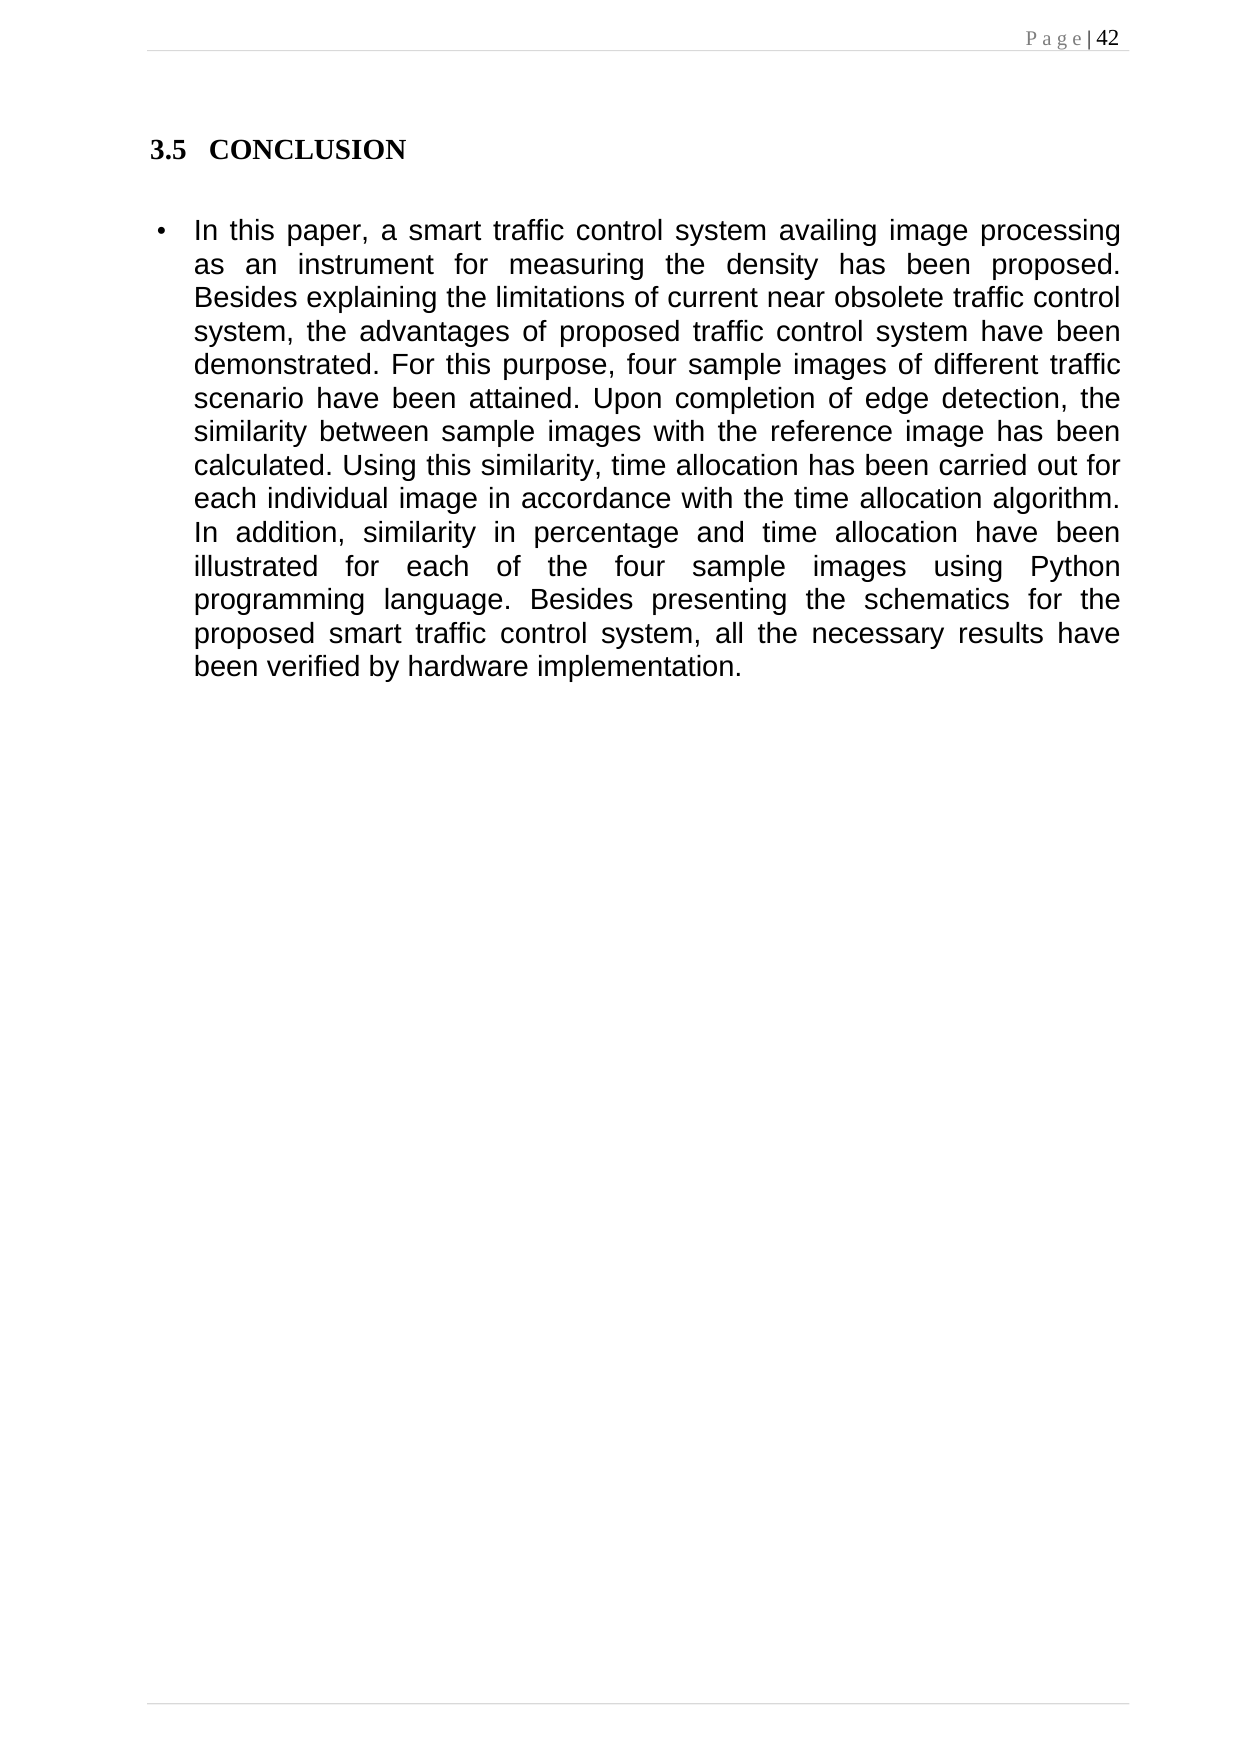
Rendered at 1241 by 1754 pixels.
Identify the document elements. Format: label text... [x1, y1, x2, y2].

subtitle CONCLUSION [150, 132, 1209, 165]
list In this paper, a smart traffic control system availing image processing as an instrument for measuring the density has been proposed. Besides explaining the limitations of current near obsolete traffic control system, the advantages of proposed traffic control system have been demonstrated. For this purpose, four sample images of different traffic scenario have been attained. Upon completion of edge detection, the similarity between sample images with the reference image has been calculated. Using this similarity, time allocation has been carried out for each individual image in accordance with the time allocation algorithm. In addition, similarity in percentage and time allocation have been illustrated for each of the four sample images using Python programming language. Besides presenting the schematics for the proposed smart traffic control system, all the necessary results have been verified by hardware implementation. [156, 213, 1122, 683]
